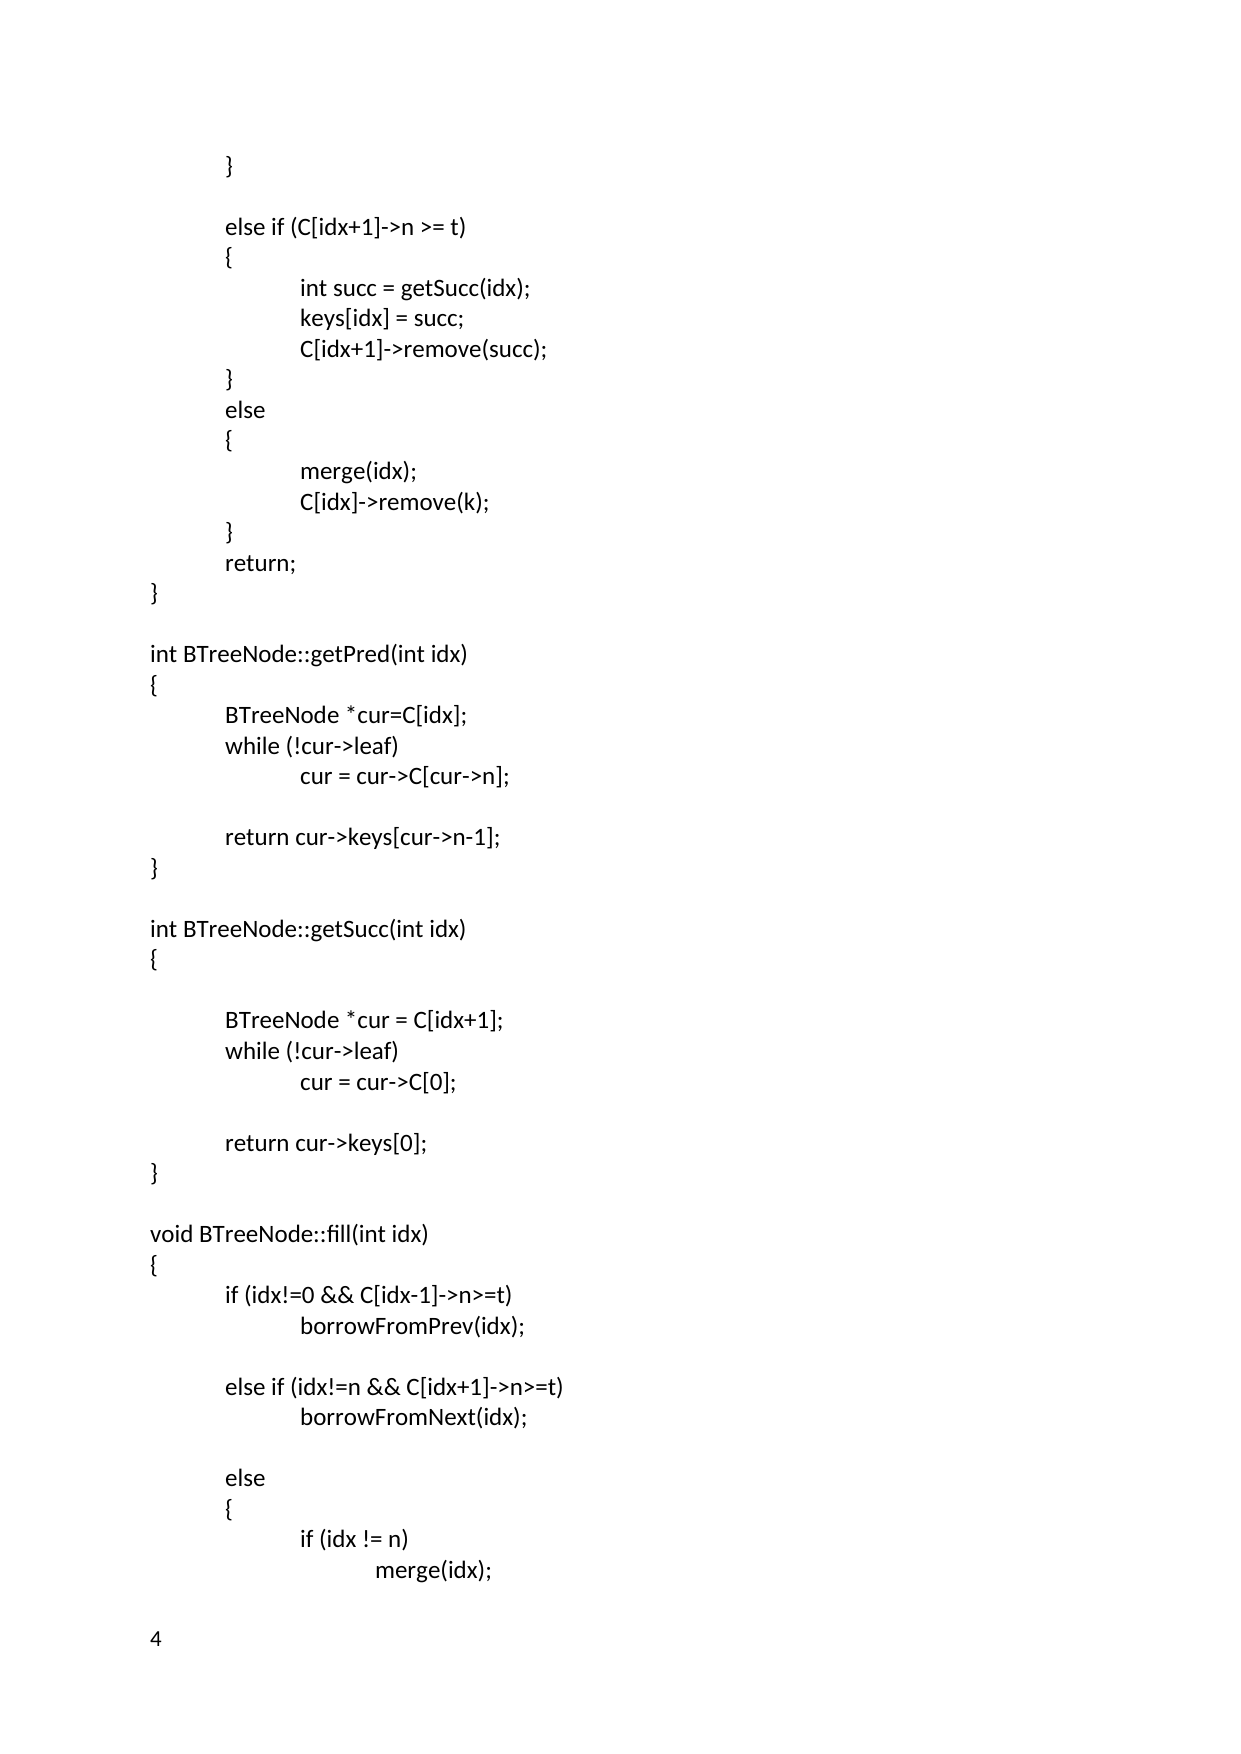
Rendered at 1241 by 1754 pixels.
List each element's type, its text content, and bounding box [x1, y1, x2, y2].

text cur = cur->C[cur->n]; [150, 760, 1090, 791]
text } [150, 577, 1090, 608]
text int succ = getSucc(idx); [150, 272, 1090, 303]
text return cur->keys[0]; [150, 1127, 1090, 1157]
text { [150, 669, 1090, 699]
text merge(idx); [150, 1554, 1090, 1584]
text else if (idx!=n && C[idx+1]->n>=t) [150, 1371, 1090, 1401]
text int BTreeNode::getPred(int idx) [150, 638, 1090, 669]
text } [150, 852, 1090, 882]
text } [150, 1157, 1090, 1188]
text int BTreeNode::getSucc(int idx) [150, 913, 1090, 943]
text { [150, 242, 1090, 272]
text if (idx != n) [150, 1523, 1090, 1554]
text } [150, 150, 1090, 181]
text { [150, 943, 1090, 974]
text keys[idx] = succ; [150, 303, 1090, 333]
text borrowFromPrev(idx); [150, 1310, 1090, 1340]
text cur = cur->C[0]; [150, 1066, 1090, 1096]
text { [150, 1249, 1090, 1279]
text } [150, 516, 1090, 547]
text else [150, 394, 1090, 425]
text else [150, 1462, 1090, 1493]
text } [150, 364, 1090, 394]
text while (!cur->leaf) [150, 1035, 1090, 1066]
text borrowFromNext(idx); [150, 1401, 1090, 1432]
text if (idx!=0 && C[idx-1]->n>=t) [150, 1279, 1090, 1310]
text C[idx+1]->remove(succ); [150, 333, 1090, 364]
text return cur->keys[cur->n-1]; [150, 821, 1090, 852]
text { [150, 425, 1090, 455]
text while (!cur->leaf) [150, 730, 1090, 760]
text else if (C[idx+1]->n >= t) [150, 211, 1090, 242]
text BTreeNode *cur=C[idx]; [150, 699, 1090, 730]
text merge(idx); [150, 455, 1090, 486]
text C[idx]->remove(k); [150, 486, 1090, 516]
text return; [150, 547, 1090, 577]
text { [150, 1493, 1090, 1523]
text BTreeNode *cur = C[idx+1]; [150, 1004, 1090, 1035]
text void BTreeNode::fill(int idx) [150, 1218, 1090, 1249]
